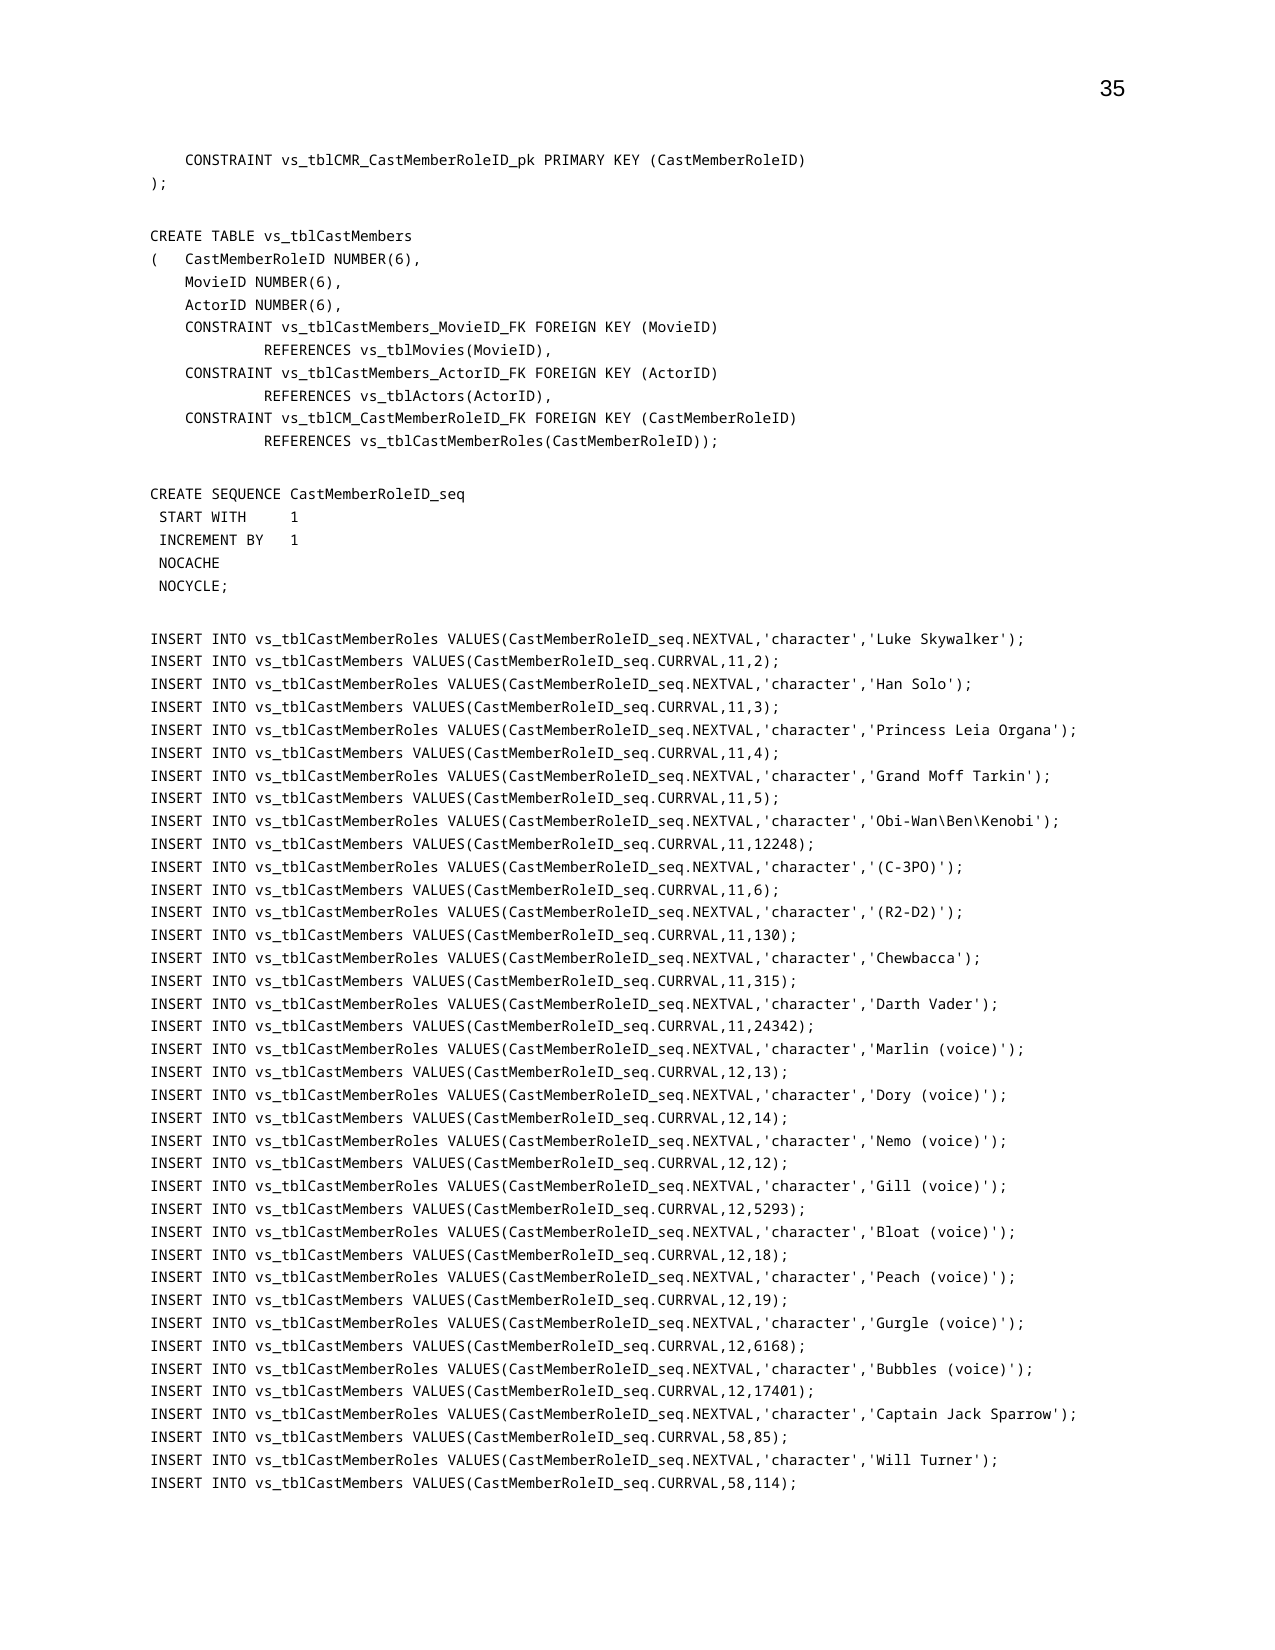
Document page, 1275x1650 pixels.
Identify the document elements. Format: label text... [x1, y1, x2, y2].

text INSERT INTO vs_tblCastMembers VALUES(CastMemberRoleID_seq.CURRVAL,12,12); [150, 1153, 1125, 1173]
text INSERT INTO vs_tblCastMemberRoles VALUES(CastMemberRoleID_seq.NEXTVAL,'character','Chewbacca'); [150, 948, 1125, 968]
text NOCACHE [150, 553, 1125, 572]
text INSERT INTO vs_tblCastMembers VALUES(CastMemberRoleID_seq.CURRVAL,58,85); [150, 1427, 1125, 1447]
text CONSTRAINT vs_tblCastMembers_ActorID_FK FOREIGN KEY (ActorID) [150, 363, 1125, 383]
text INSERT INTO vs_tblCastMembers VALUES(CastMemberRoleID_seq.CURRVAL,58,114); [150, 1472, 1125, 1492]
text CREATE SEQUENCE CastMemberRoleID_seq [150, 484, 1125, 504]
text INSERT INTO vs_tblCastMembers VALUES(CastMemberRoleID_seq.CURRVAL,11,3); [150, 697, 1125, 717]
text INSERT INTO vs_tblCastMembers VALUES(CastMemberRoleID_seq.CURRVAL,12,13); [150, 1062, 1125, 1082]
text INCREMENT BY 1 [150, 530, 1125, 550]
text INSERT INTO vs_tblCastMembers VALUES(CastMemberRoleID_seq.CURRVAL,11,315); [150, 971, 1125, 991]
text INSERT INTO vs_tblCastMemberRoles VALUES(CastMemberRoleID_seq.NEXTVAL,'character','Captain Jack Sparrow'); [150, 1404, 1125, 1424]
text ( CastMemberRoleID NUMBER(6), [150, 249, 1125, 268]
text INSERT INTO vs_tblCastMembers VALUES(CastMemberRoleID_seq.CURRVAL,12,19); [150, 1290, 1125, 1310]
text REFERENCES vs_tblMovies(MovieID), [150, 340, 1125, 360]
text INSERT INTO vs_tblCastMemberRoles VALUES(CastMemberRoleID_seq.NEXTVAL,'character','Gill (voice)'); [150, 1176, 1125, 1196]
text INSERT INTO vs_tblCastMembers VALUES(CastMemberRoleID_seq.CURRVAL,11,2); [150, 651, 1125, 671]
text INSERT INTO vs_tblCastMembers VALUES(CastMemberRoleID_seq.CURRVAL,11,12248); [150, 834, 1125, 854]
text REFERENCES vs_tblActors(ActorID), [150, 386, 1125, 405]
text INSERT INTO vs_tblCastMemberRoles VALUES(CastMemberRoleID_seq.NEXTVAL,'character','Will Turner'); [150, 1450, 1125, 1469]
text INSERT INTO vs_tblCastMemberRoles VALUES(CastMemberRoleID_seq.NEXTVAL,'character','Bloat (voice)'); [150, 1222, 1125, 1241]
text INSERT INTO vs_tblCastMembers VALUES(CastMemberRoleID_seq.CURRVAL,12,17401); [150, 1381, 1125, 1401]
text INSERT INTO vs_tblCastMembers VALUES(CastMemberRoleID_seq.CURRVAL,11,130); [150, 925, 1125, 945]
text INSERT INTO vs_tblCastMemberRoles VALUES(CastMemberRoleID_seq.NEXTVAL,'character','Gurgle (voice)'); [150, 1313, 1125, 1333]
text INSERT INTO vs_tblCastMembers VALUES(CastMemberRoleID_seq.CURRVAL,11,4); [150, 742, 1125, 762]
text ActorID NUMBER(6), [150, 294, 1125, 314]
text INSERT INTO vs_tblCastMembers VALUES(CastMemberRoleID_seq.CURRVAL,12,18); [150, 1244, 1125, 1264]
text START WITH 1 [150, 507, 1125, 527]
text INSERT INTO vs_tblCastMemberRoles VALUES(CastMemberRoleID_seq.NEXTVAL,'character','(C-3PO)'); [150, 857, 1125, 876]
text INSERT INTO vs_tblCastMembers VALUES(CastMemberRoleID_seq.CURRVAL,11,6); [150, 879, 1125, 899]
text INSERT INTO vs_tblCastMembers VALUES(CastMemberRoleID_seq.CURRVAL,12,6168); [150, 1336, 1125, 1356]
text INSERT INTO vs_tblCastMemberRoles VALUES(CastMemberRoleID_seq.NEXTVAL,'character','Marlin (voice)'); [150, 1039, 1125, 1059]
text CONSTRAINT vs_tblCastMembers_MovieID_FK FOREIGN KEY (MovieID) [150, 317, 1125, 337]
text INSERT INTO vs_tblCastMemberRoles VALUES(CastMemberRoleID_seq.NEXTVAL,'character','Darth Vader'); [150, 993, 1125, 1013]
text INSERT INTO vs_tblCastMembers VALUES(CastMemberRoleID_seq.CURRVAL,11,5); [150, 788, 1125, 808]
text INSERT INTO vs_tblCastMemberRoles VALUES(CastMemberRoleID_seq.NEXTVAL,'character','Princess Leia Organa'); [150, 720, 1125, 739]
text INSERT INTO vs_tblCastMemberRoles VALUES(CastMemberRoleID_seq.NEXTVAL,'character','Grand Moff Tarkin'); [150, 765, 1125, 785]
text INSERT INTO vs_tblCastMemberRoles VALUES(CastMemberRoleID_seq.NEXTVAL,'character','Nemo (voice)'); [150, 1130, 1125, 1150]
text INSERT INTO vs_tblCastMemberRoles VALUES(CastMemberRoleID_seq.NEXTVAL,'character','Luke Skywalker'); [150, 628, 1125, 648]
text CONSTRAINT vs_tblCM_CastMemberRoleID_FK FOREIGN KEY (CastMemberRoleID) [150, 408, 1125, 428]
text INSERT INTO vs_tblCastMemberRoles VALUES(CastMemberRoleID_seq.NEXTVAL,'character','Peach (voice)'); [150, 1267, 1125, 1287]
text INSERT INTO vs_tblCastMemberRoles VALUES(CastMemberRoleID_seq.NEXTVAL,'character','Dory (voice)'); [150, 1085, 1125, 1104]
text MovieID NUMBER(6), [150, 271, 1125, 291]
text INSERT INTO vs_tblCastMembers VALUES(CastMemberRoleID_seq.CURRVAL,12,5293); [150, 1199, 1125, 1219]
text INSERT INTO vs_tblCastMemberRoles VALUES(CastMemberRoleID_seq.NEXTVAL,'character','Han Solo'); [150, 674, 1125, 694]
text INSERT INTO vs_tblCastMembers VALUES(CastMemberRoleID_seq.CURRVAL,11,24342); [150, 1016, 1125, 1036]
text CREATE TABLE vs_tblCastMembers [150, 226, 1125, 246]
text INSERT INTO vs_tblCastMembers VALUES(CastMemberRoleID_seq.CURRVAL,12,14); [150, 1107, 1125, 1127]
text ); [150, 173, 1125, 193]
text CONSTRAINT vs_tblCMR_CastMemberRoleID_pk PRIMARY KEY (CastMemberRoleID) [150, 150, 1125, 170]
text INSERT INTO vs_tblCastMemberRoles VALUES(CastMemberRoleID_seq.NEXTVAL,'character','(R2-D2)'); [150, 902, 1125, 922]
text INSERT INTO vs_tblCastMemberRoles VALUES(CastMemberRoleID_seq.NEXTVAL,'character','Bubbles (voice)'); [150, 1358, 1125, 1378]
text INSERT INTO vs_tblCastMemberRoles VALUES(CastMemberRoleID_seq.NEXTVAL,'character','Obi-Wan\Ben\Kenobi'); [150, 811, 1125, 831]
text NOCYCLE; [150, 575, 1125, 595]
text REFERENCES vs_tblCastMemberRoles(CastMemberRoleID)); [150, 431, 1125, 451]
